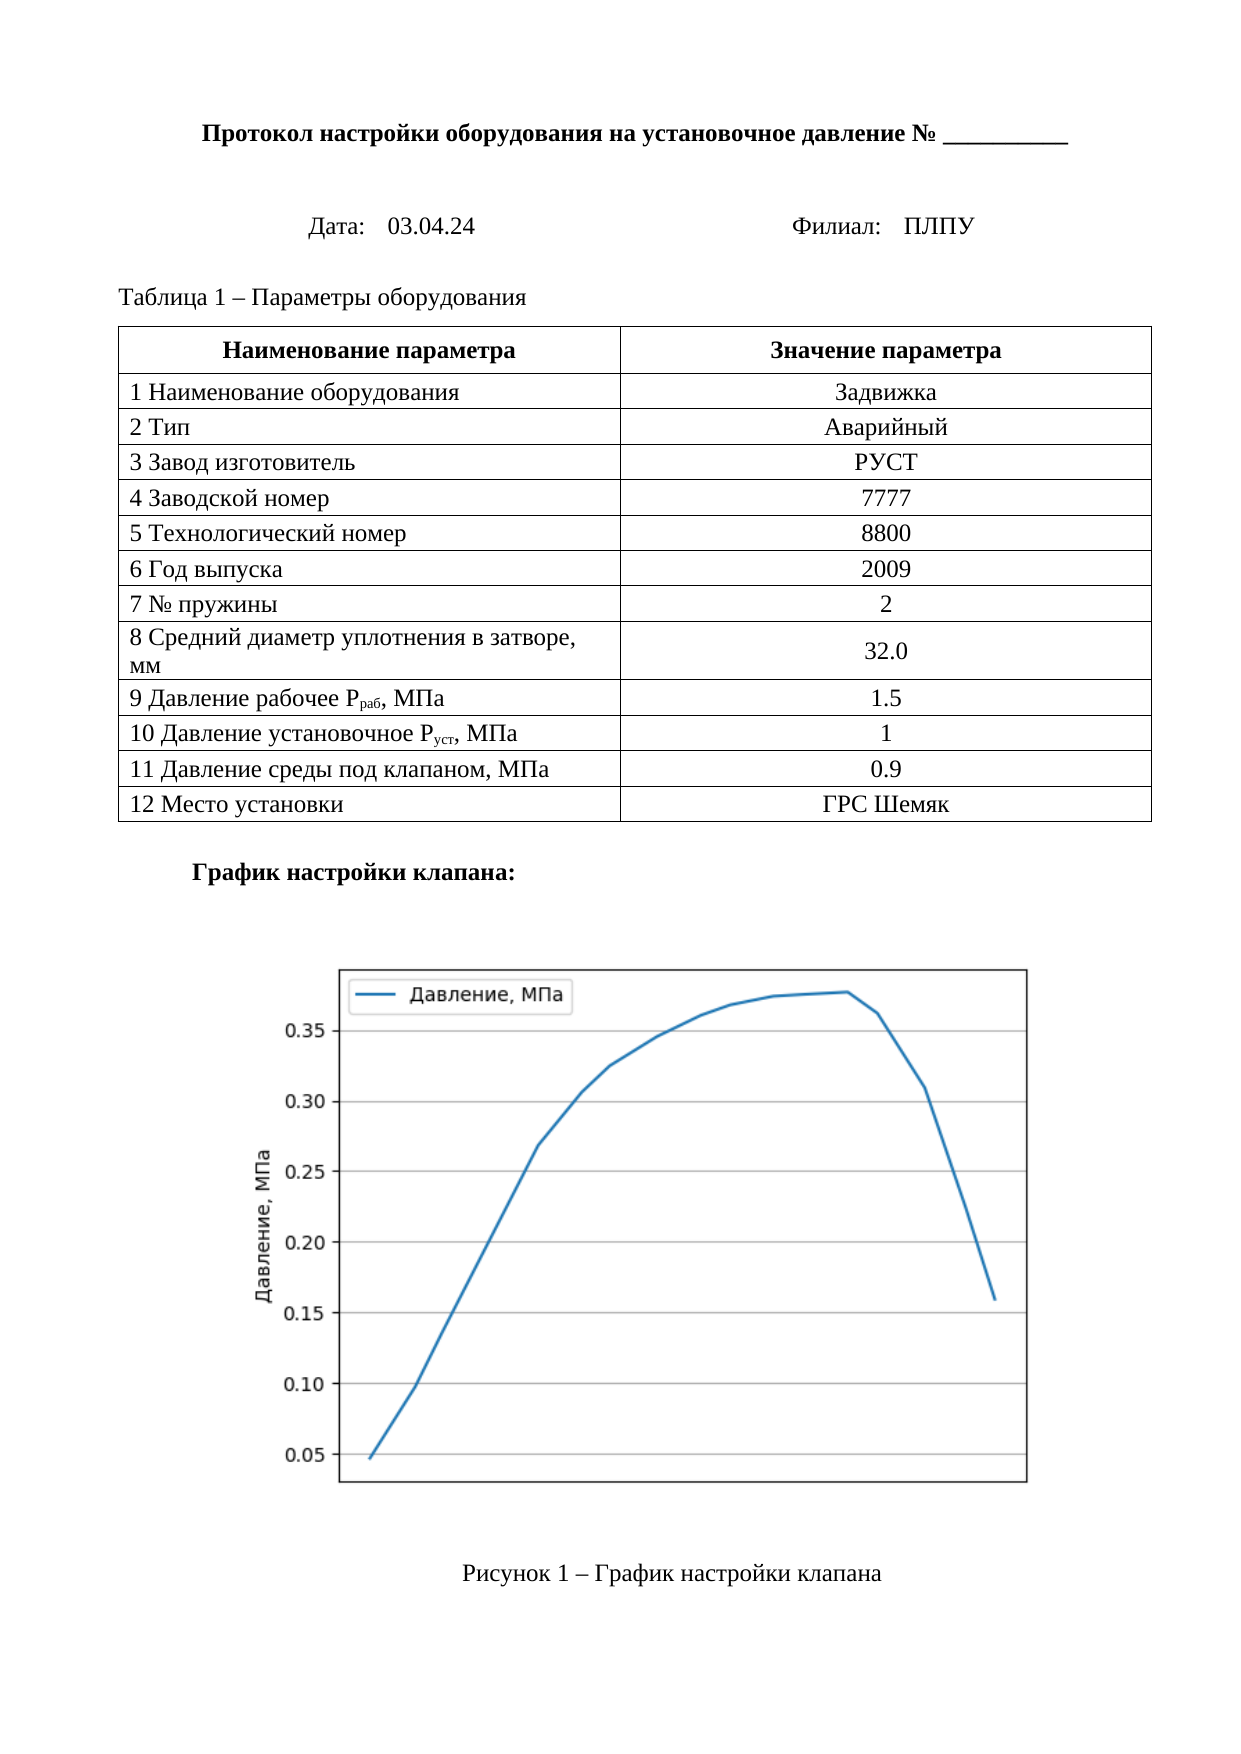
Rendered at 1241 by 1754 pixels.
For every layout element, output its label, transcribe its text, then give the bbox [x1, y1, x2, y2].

table_cell 12 Место установки [119, 787, 620, 821]
text Рисунок 1 – График настройки клапана [118, 1558, 1152, 1587]
table_cell Аварийный [621, 409, 1151, 444]
table_cell 1 [621, 716, 1151, 750]
table_cell РУСТ [621, 445, 1151, 479]
table_cell Задвижка [621, 374, 1151, 408]
table_cell 3 Завод изготовитель [119, 445, 620, 479]
text Таблица 1 – Параметры оборудования [118, 282, 1152, 311]
table_header Значение параметра [621, 327, 1151, 373]
table_cell 7 № пружины [119, 586, 620, 621]
table_header Филиал: [634, 211, 892, 240]
table_cell 1 Наименование оборудования [119, 374, 620, 408]
table_cell 9 Давление рабочее Рраб, МПа [119, 680, 620, 715]
table_cell 2 [621, 586, 1151, 621]
table_cell 7777 [621, 480, 1151, 514]
table_header 03.04.24 [376, 211, 634, 240]
text Протокол настройки оборудования на установочное давление № __________ [118, 118, 1152, 147]
table_cell 2009 [621, 551, 1151, 585]
table_cell 6 Год выпуска [119, 551, 620, 585]
table_cell 5 Технологический номер [119, 516, 620, 550]
table_cell 8 Средний диаметр уплотнения в затворе, мм [119, 622, 620, 679]
table_cell 0.9 [621, 751, 1151, 786]
table_cell ГРС Шемяк [621, 787, 1151, 821]
table_cell 32.0 [621, 622, 1151, 679]
table_cell 1.5 [621, 680, 1151, 715]
table_cell 2 Тип [119, 409, 620, 444]
table_header Дата: [118, 211, 376, 240]
text График настройки клапана: [118, 857, 1152, 886]
picture [228, 890, 1115, 1555]
table_cell 8800 [621, 516, 1151, 550]
table_header Наименование параметра [119, 327, 620, 373]
table_cell 11 Давление среды под клапаном, МПа [119, 751, 620, 786]
table_header ПЛПУ [893, 211, 1151, 240]
table_cell 10 Давление установочное Руст, МПа [119, 716, 620, 750]
table_cell 4 Заводской номер [119, 480, 620, 514]
